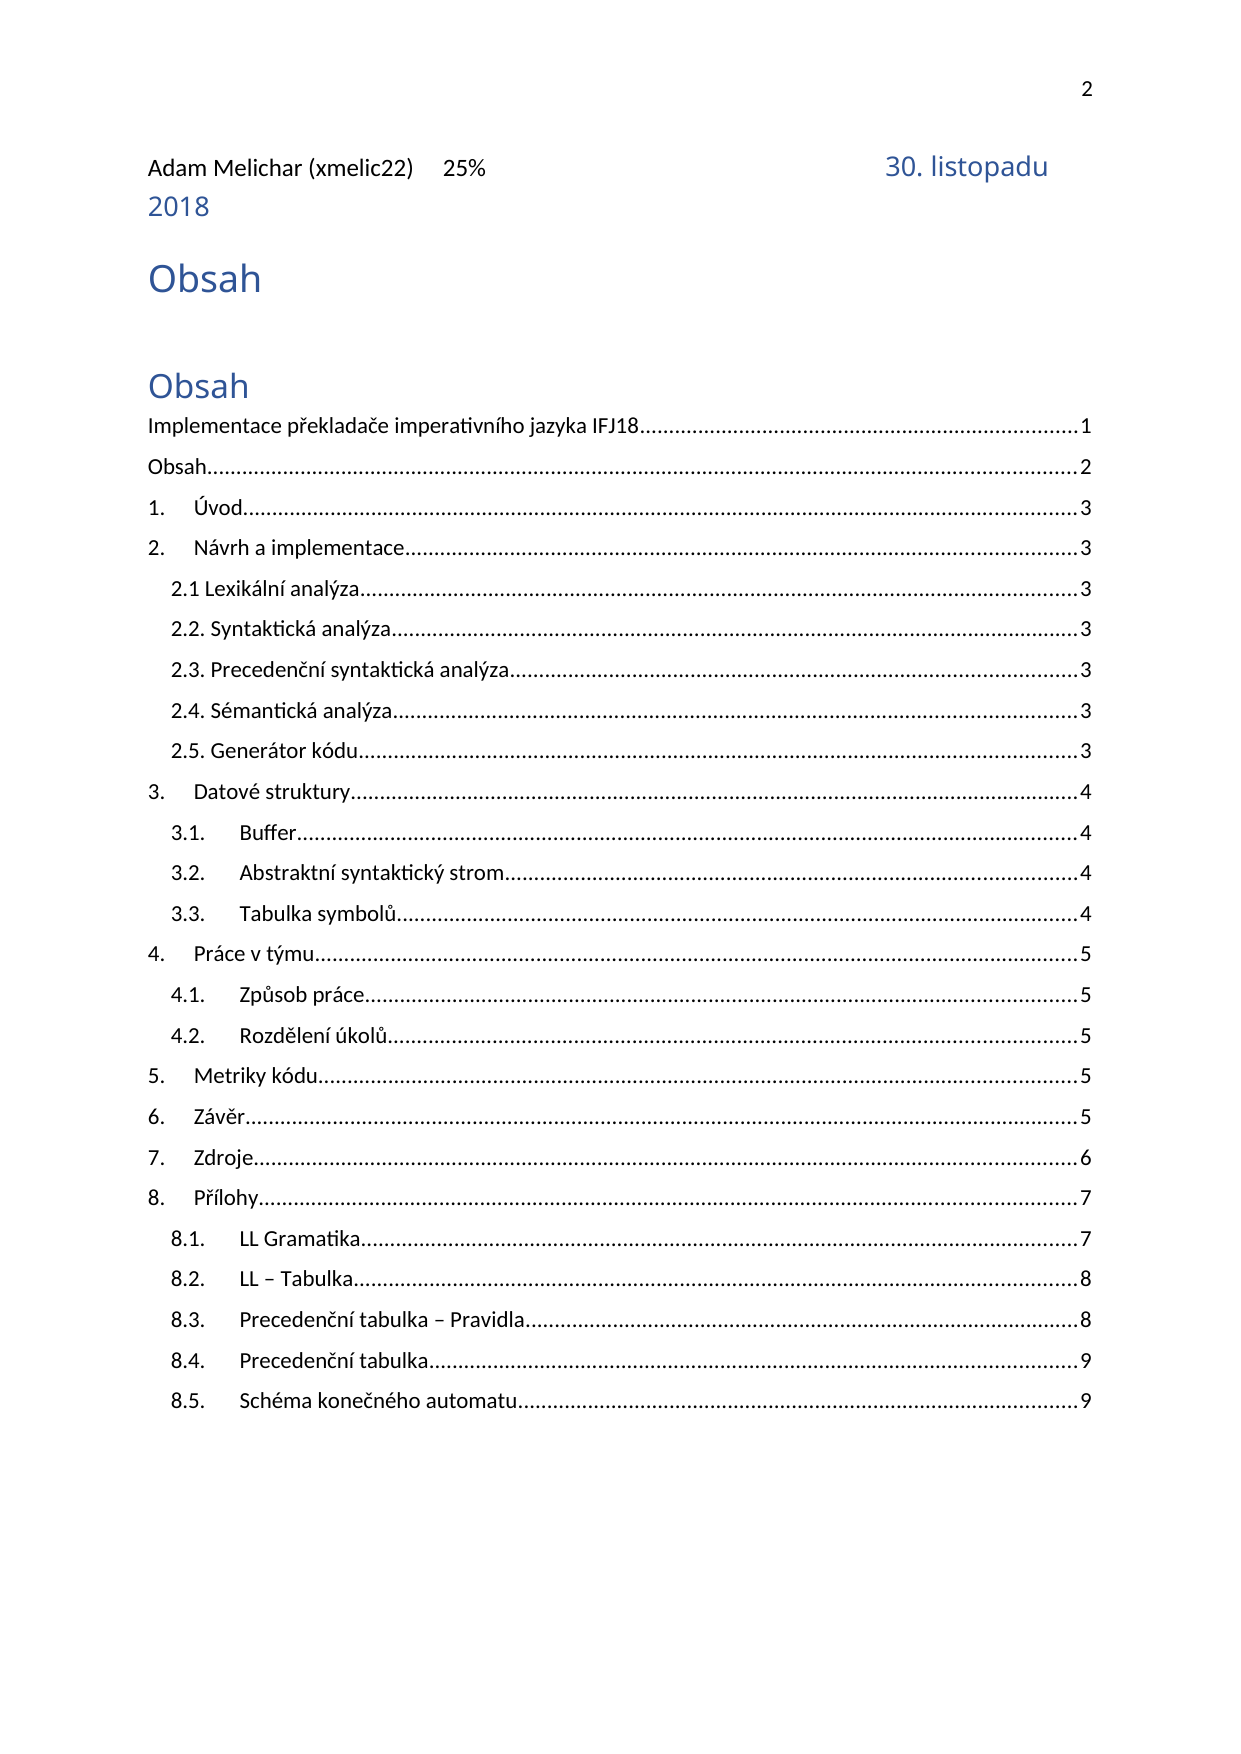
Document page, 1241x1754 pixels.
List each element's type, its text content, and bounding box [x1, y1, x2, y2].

text Adam Melichar (xmelic22) 25% 30. listopadu 2018 [148, 148, 1093, 224]
subtitle Obsah [148, 252, 1093, 303]
